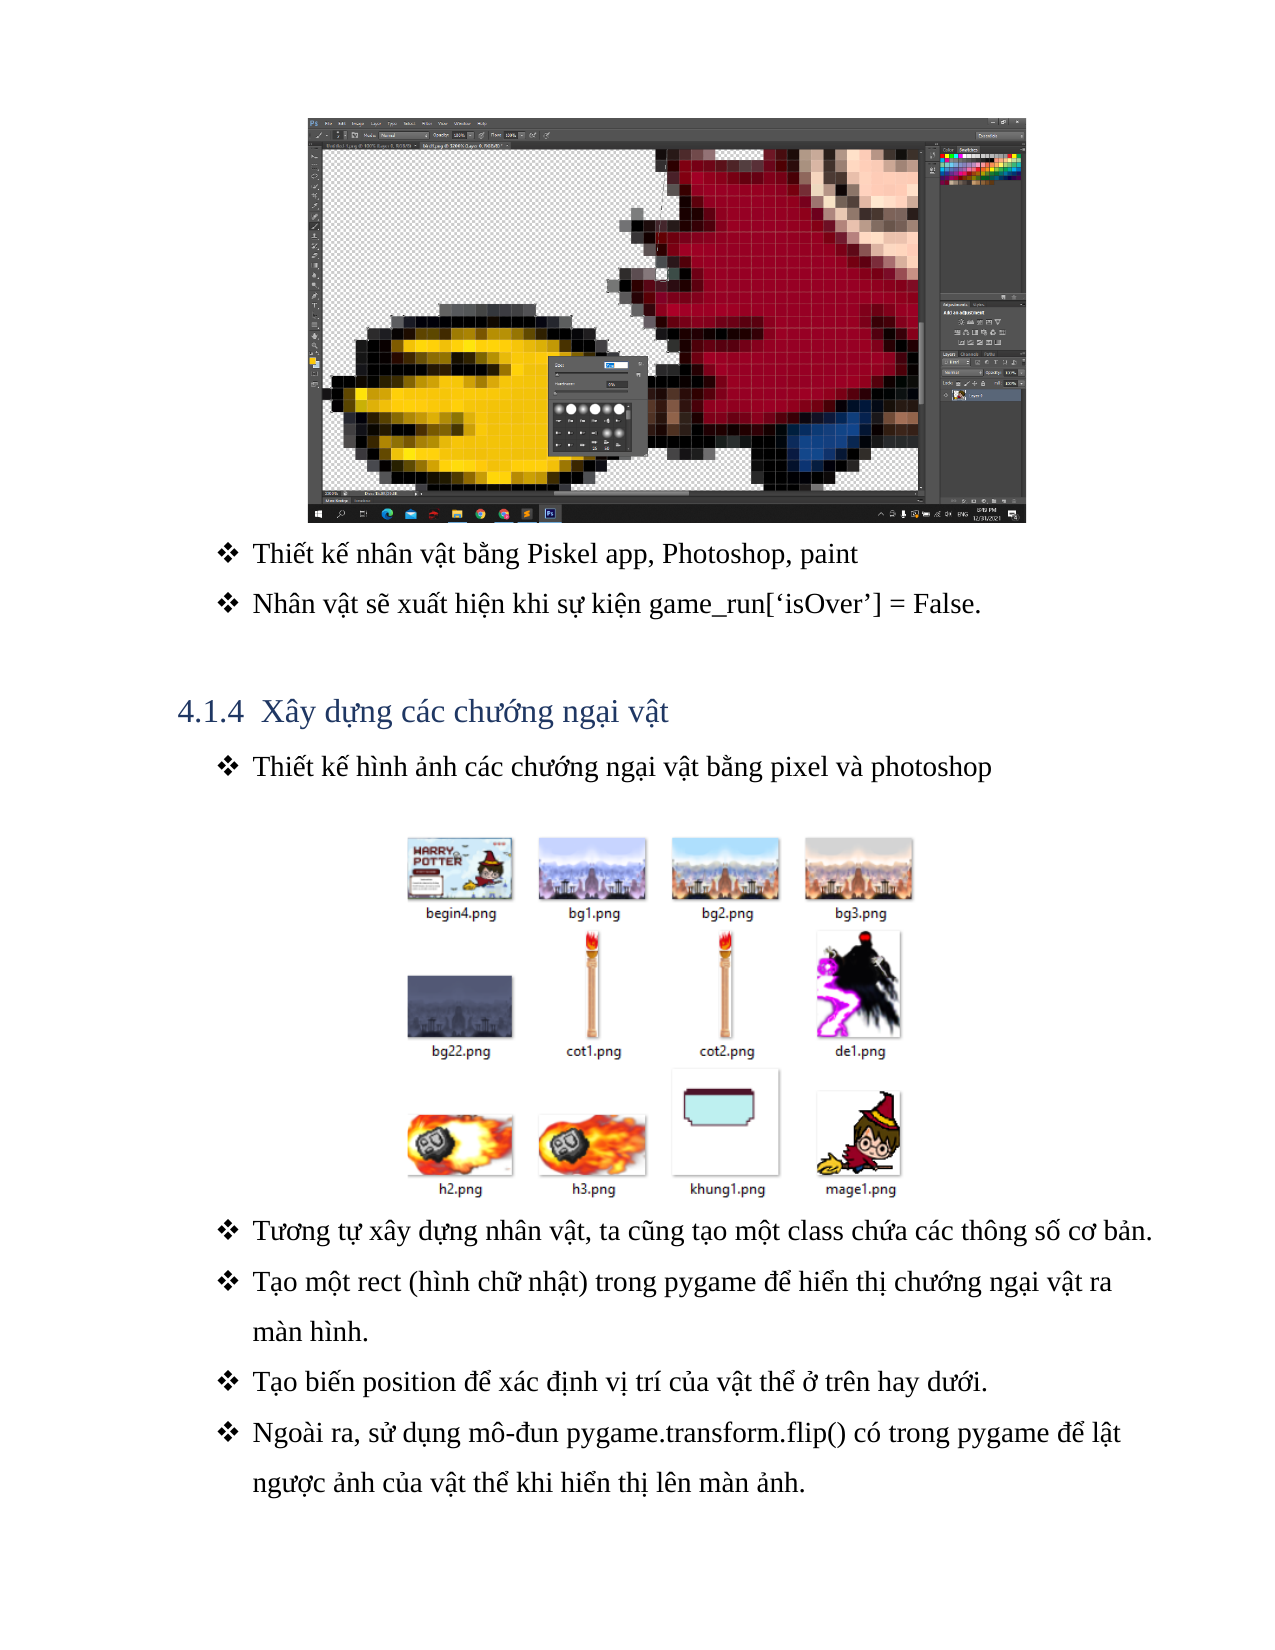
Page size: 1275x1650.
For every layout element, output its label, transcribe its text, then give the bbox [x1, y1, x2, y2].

list Ngoài ra, sử dụng mô-đun pygame.transform.flip() có trong pygame để lật ngược ảnh của vật thể khi hiển thị lên màn ảnh. [215, 1415, 1157, 1499]
list Tạo biến position để xác định vị trí của vật thể ở trên hay dưới. [215, 1364, 1157, 1398]
subtitle 4.1.4 Xây dựng các chướng ngại vật [177, 691, 1157, 729]
picture [307, 118, 1027, 523]
list Tạo một rect (hình chữ nhật) trong pygame để hiển thị chướng ngại vật ra màn hình. [215, 1264, 1157, 1348]
list Nhân vật sẽ xuất hiện khi sự kiện game_run[‘isOver’] = False. [215, 586, 1157, 620]
picture [407, 799, 927, 1201]
list Thiết kế hình ảnh các chướng ngại vật bằng pixel và photoshop [215, 749, 1157, 782]
list Thiết kế nhân vật bằng Piskel app, Photoshop, paint [215, 536, 1157, 569]
list Tương tự xây dựng nhân vật, ta cũng tạo một class chứa các thông số cơ bản. [215, 1213, 1157, 1247]
